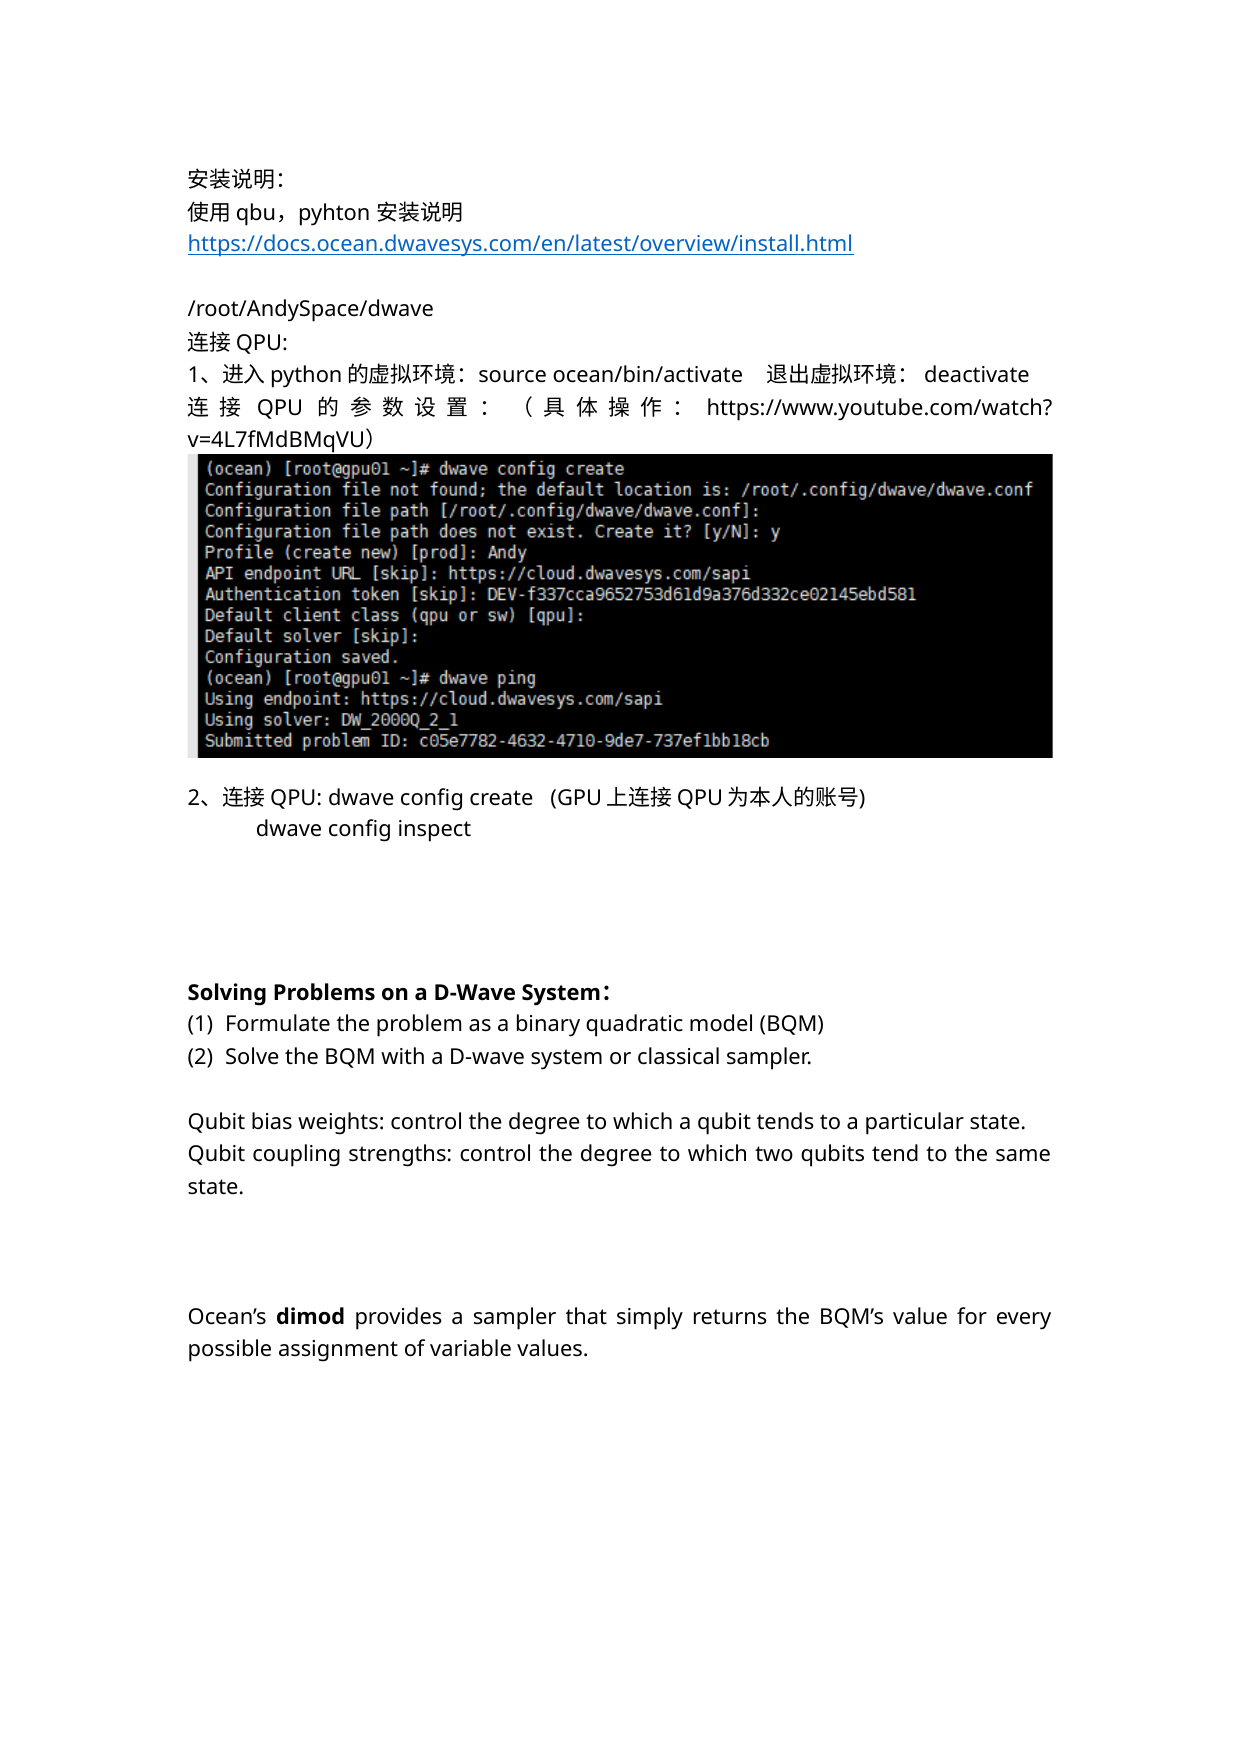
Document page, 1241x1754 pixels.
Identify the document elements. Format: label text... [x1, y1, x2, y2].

text Qubit bias weights: control the degree to which a qubit tends to a particular state. [187, 1104, 1053, 1137]
text 1、进入python的虚拟环境：source ocean/bin/activate 退出虚拟环境： deactivate [187, 357, 1053, 389]
text 连接QPU的参数设置：（具体操作：https://www.youtube.com/watch?v=4L7fMdBMqVU） [187, 389, 1053, 454]
text /root/AndySpace/dwave [187, 292, 1053, 324]
text dwave config inspect [187, 812, 1053, 844]
text 连接QPU: [187, 324, 1053, 357]
picture [187, 454, 1053, 758]
text https://docs.ocean.dwavesys.com/en/latest/overview/install.html [187, 227, 1053, 259]
text 安装说明： [187, 162, 1053, 194]
text Ocean’s dimod provides a sampler that simply returns the BQM’s value for every possible assignment of variable values. [187, 1299, 1053, 1364]
text 2、连接QPU: dwave config create (GPU上连接QPU为本人的账号) [187, 779, 1053, 812]
text Solving Problems on a D-Wave System： [187, 974, 1053, 1007]
list Solve the BQM with a D-wave system or classical sampler. [187, 1039, 1053, 1072]
text 使用qbu，pyhton 安装说明 [187, 194, 1053, 227]
list Formulate the problem as a binary quadratic model (BQM) [187, 1007, 1053, 1039]
text Qubit coupling strengths: control the degree to which two qubits tend to the same state. [187, 1137, 1053, 1202]
